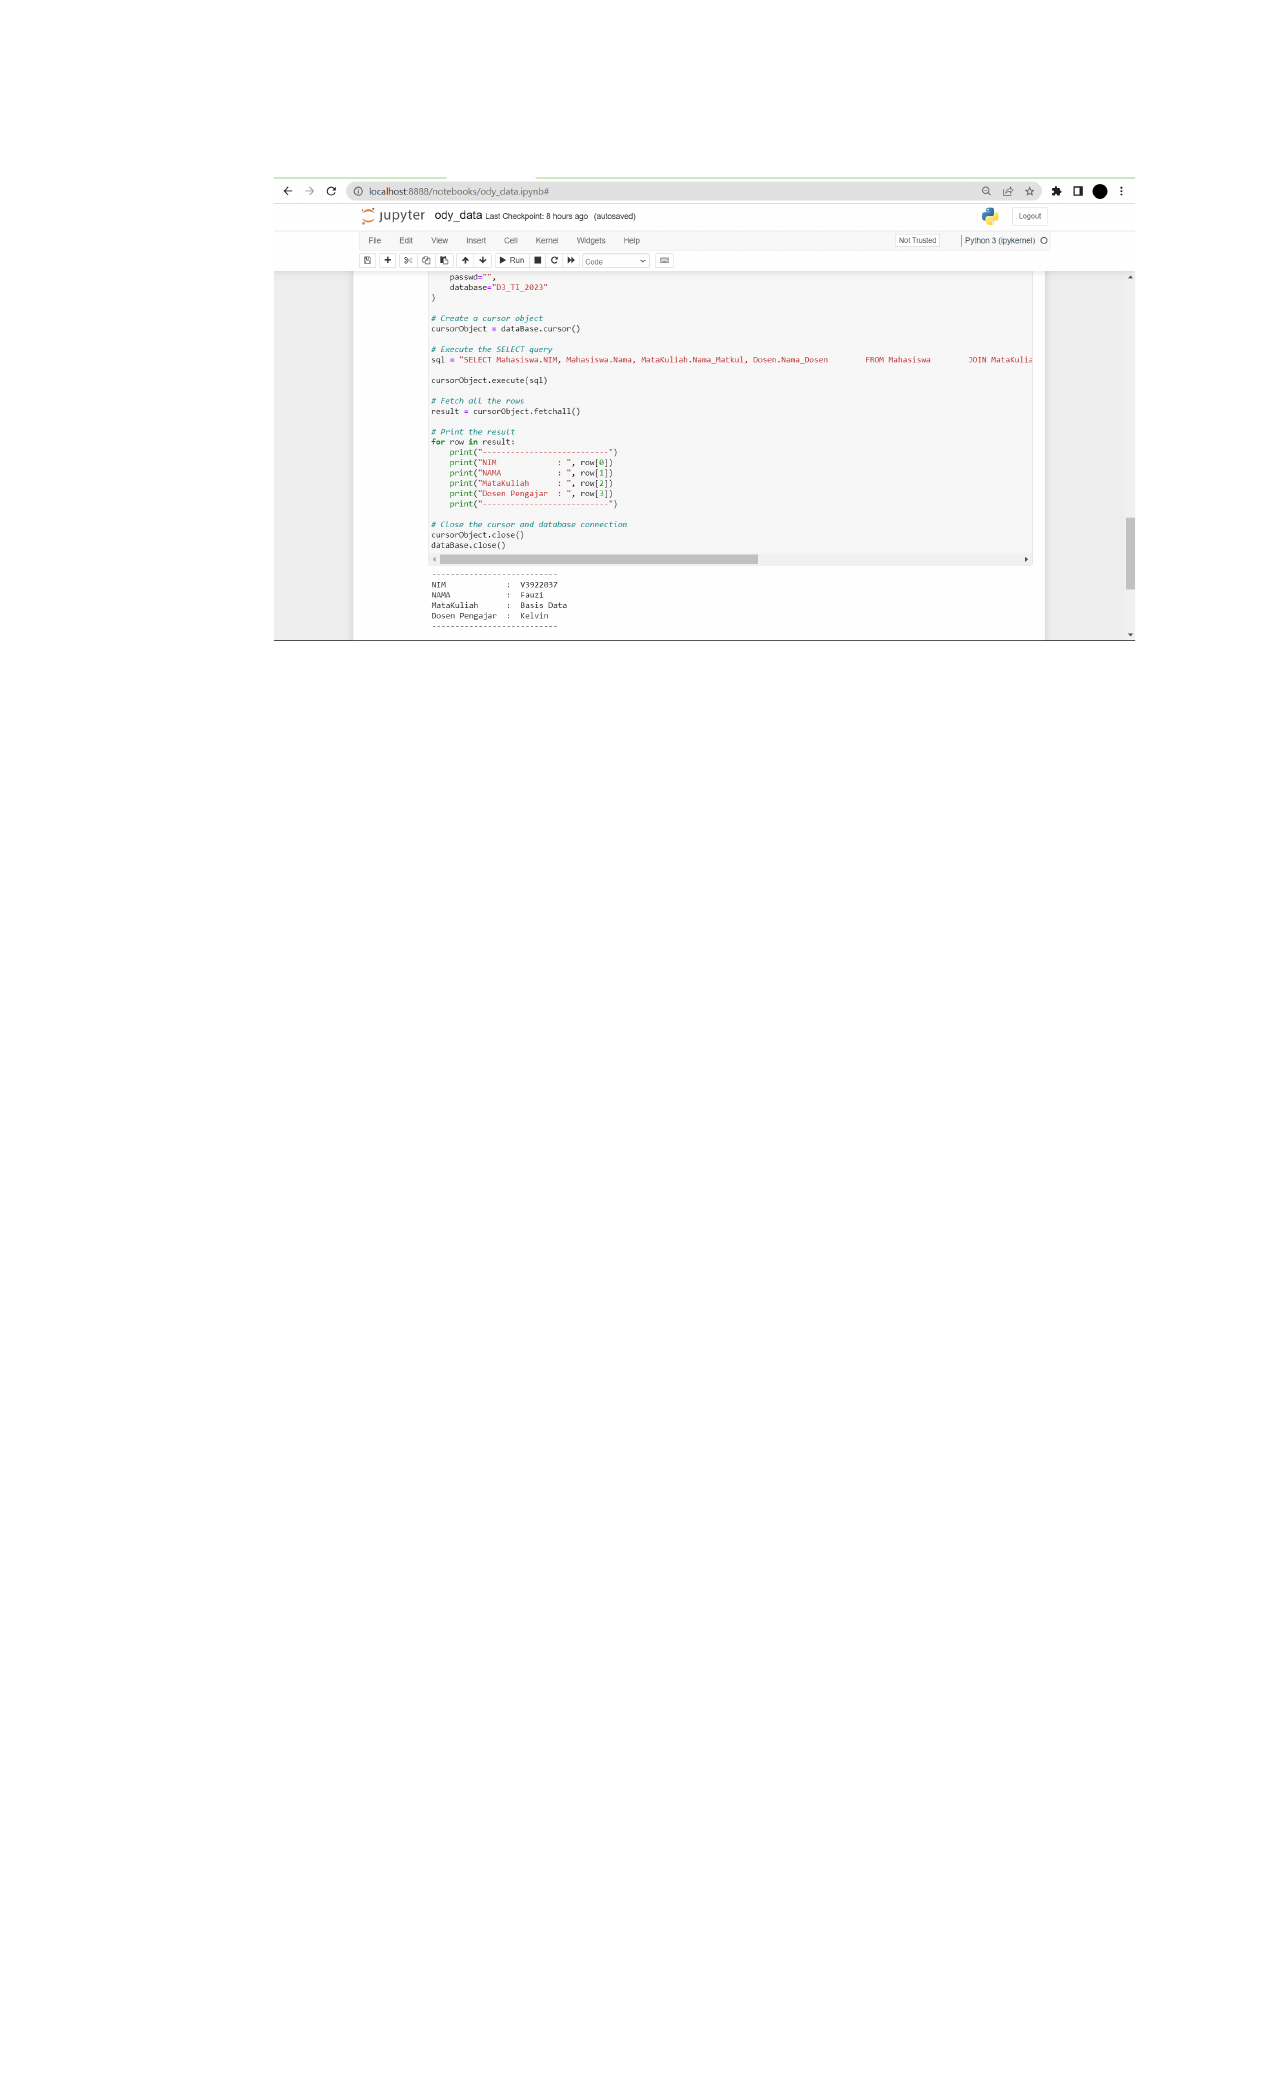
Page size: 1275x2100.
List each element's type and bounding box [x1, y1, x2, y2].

picture [273, 177, 1136, 641]
